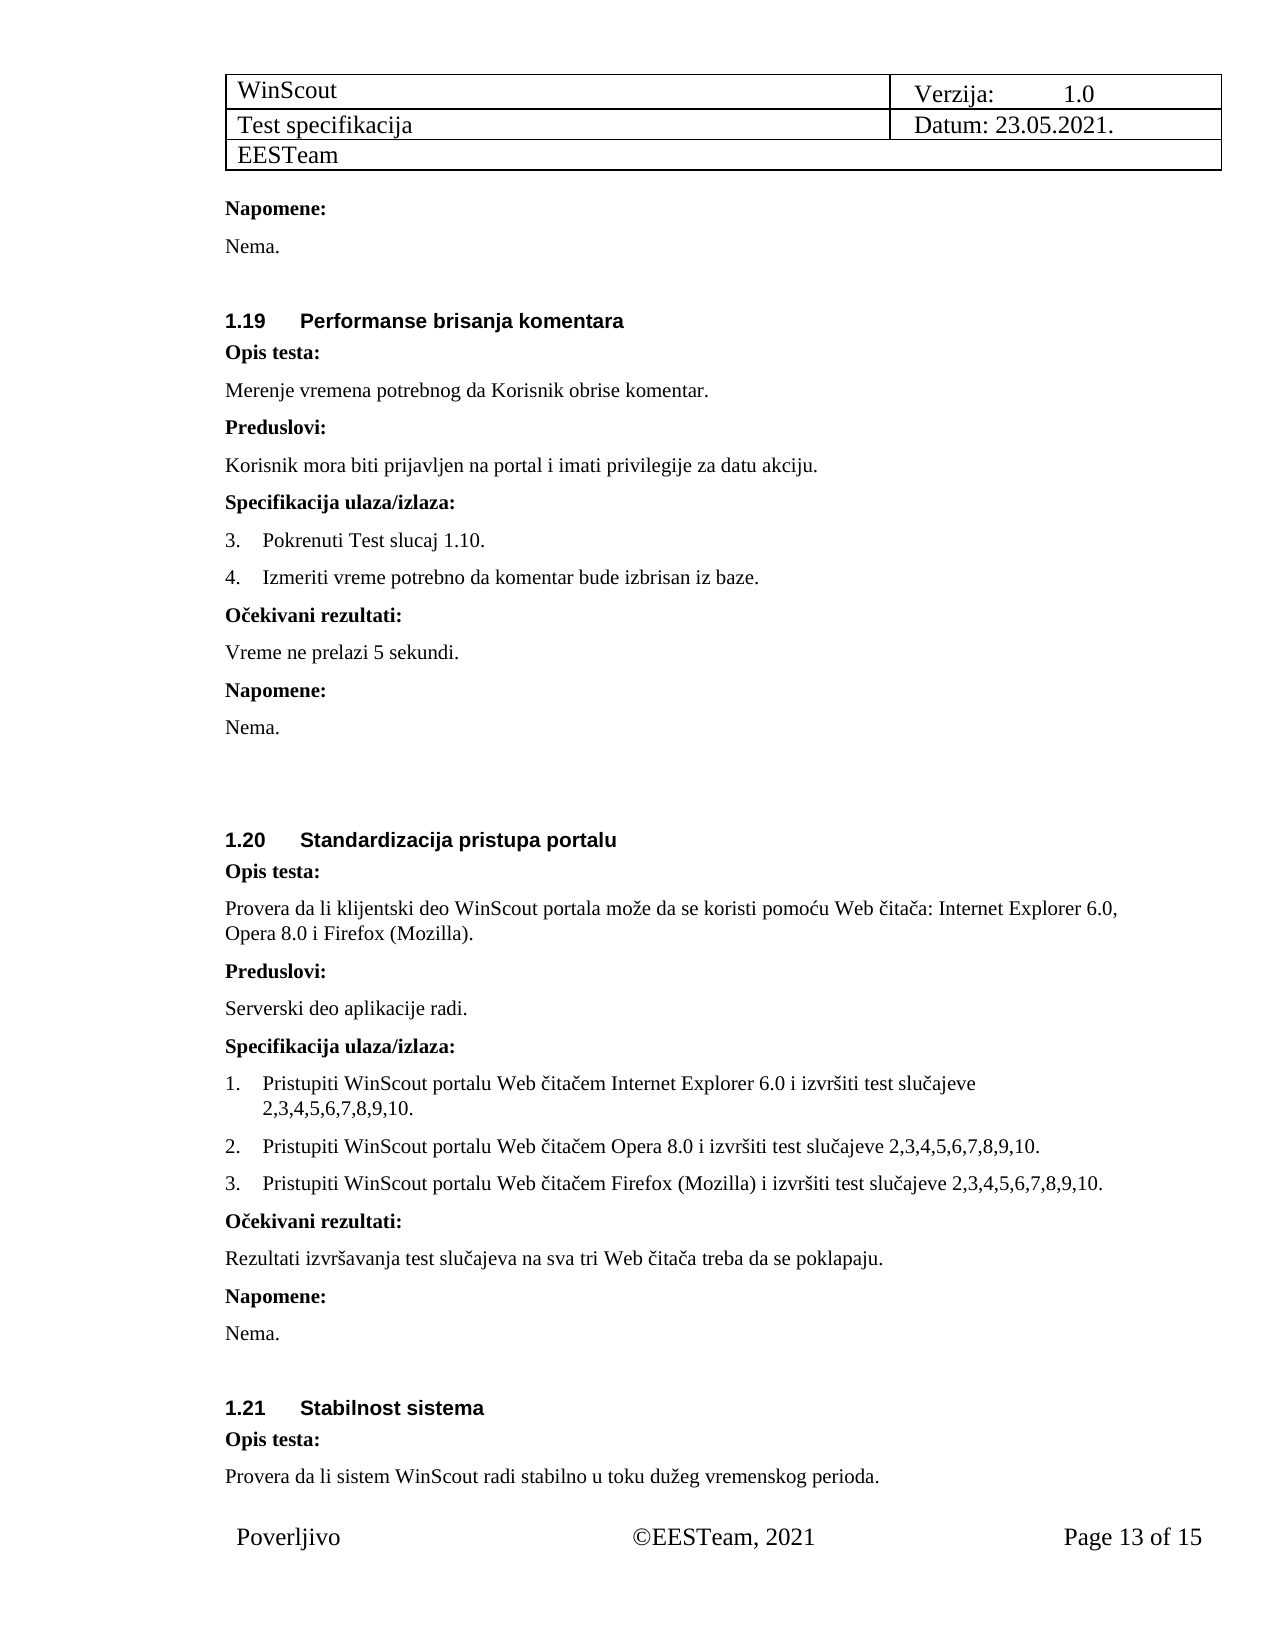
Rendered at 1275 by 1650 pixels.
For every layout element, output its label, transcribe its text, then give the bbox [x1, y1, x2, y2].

text Specifikacija ulaza/izlaza: [225, 1033, 1125, 1058]
text Napomene: [225, 677, 1125, 702]
subtitle Performanse brisanja komentara [225, 308, 1125, 333]
text Vreme ne prelazi 5 sekundi. [225, 639, 1125, 664]
list Pristupiti WinScout portalu Web čitačem Firefox (Mozilla) i izvršiti test slučajeve 2,3,4,5,6,7,8,9,10. [225, 1170, 1125, 1195]
subtitle Stabilnost sistema [225, 1394, 1125, 1419]
text Provera da li klijentski deo WinScout portala može da se koristi pomoću Web čitača: Internet Explorer 6.0, Opera 8.0 i Firefox (Mozilla). [225, 895, 1125, 945]
text Opis testa: [225, 858, 1125, 883]
text Nema. [225, 233, 1125, 258]
text Merenje vremena potrebnog da Korisnik obrise komentar. [225, 377, 1125, 402]
text Napomene: [225, 1283, 1125, 1308]
subtitle Standardizacija pristupa portalu [225, 827, 1125, 852]
text Specifikacija ulaza/izlaza: [225, 489, 1125, 514]
list Izmeriti vreme potrebno da komentar bude izbrisan iz baze. [225, 564, 1125, 589]
text Nema. [225, 1320, 1125, 1344]
text Opis testa: [225, 1426, 1125, 1451]
text Rezultati izvršavanja test slučajeva na sva tri Web čitača treba da se poklapaju. [225, 1245, 1125, 1270]
list Pokrenuti Test slucaj 1.10. [225, 527, 1125, 552]
text Serverski deo aplikacije radi. [225, 995, 1125, 1020]
text Očekivani rezultati: [225, 602, 1125, 627]
text Napomene: [225, 195, 1125, 220]
text Preduslovi: [225, 958, 1125, 983]
text Nema. [225, 714, 1125, 739]
text Očekivani rezultati: [225, 1208, 1125, 1233]
list Pristupiti WinScout portalu Web čitačem Internet Explorer 6.0 i izvršiti test slučajeve 2,3,4,5,6,7,8,9,10. [225, 1070, 1125, 1120]
text Preduslovi: [225, 414, 1125, 439]
text Provera da li sistem WinScout radi stabilno u toku dužeg vremenskog perioda. [225, 1463, 1125, 1488]
list Pristupiti WinScout portalu Web čitačem Opera 8.0 i izvršiti test slučajeve 2,3,4,5,6,7,8,9,10. [225, 1133, 1125, 1158]
text Korisnik mora biti prijavljen na portal i imati privilegije za datu akciju. [225, 452, 1125, 477]
text Opis testa: [225, 339, 1125, 364]
